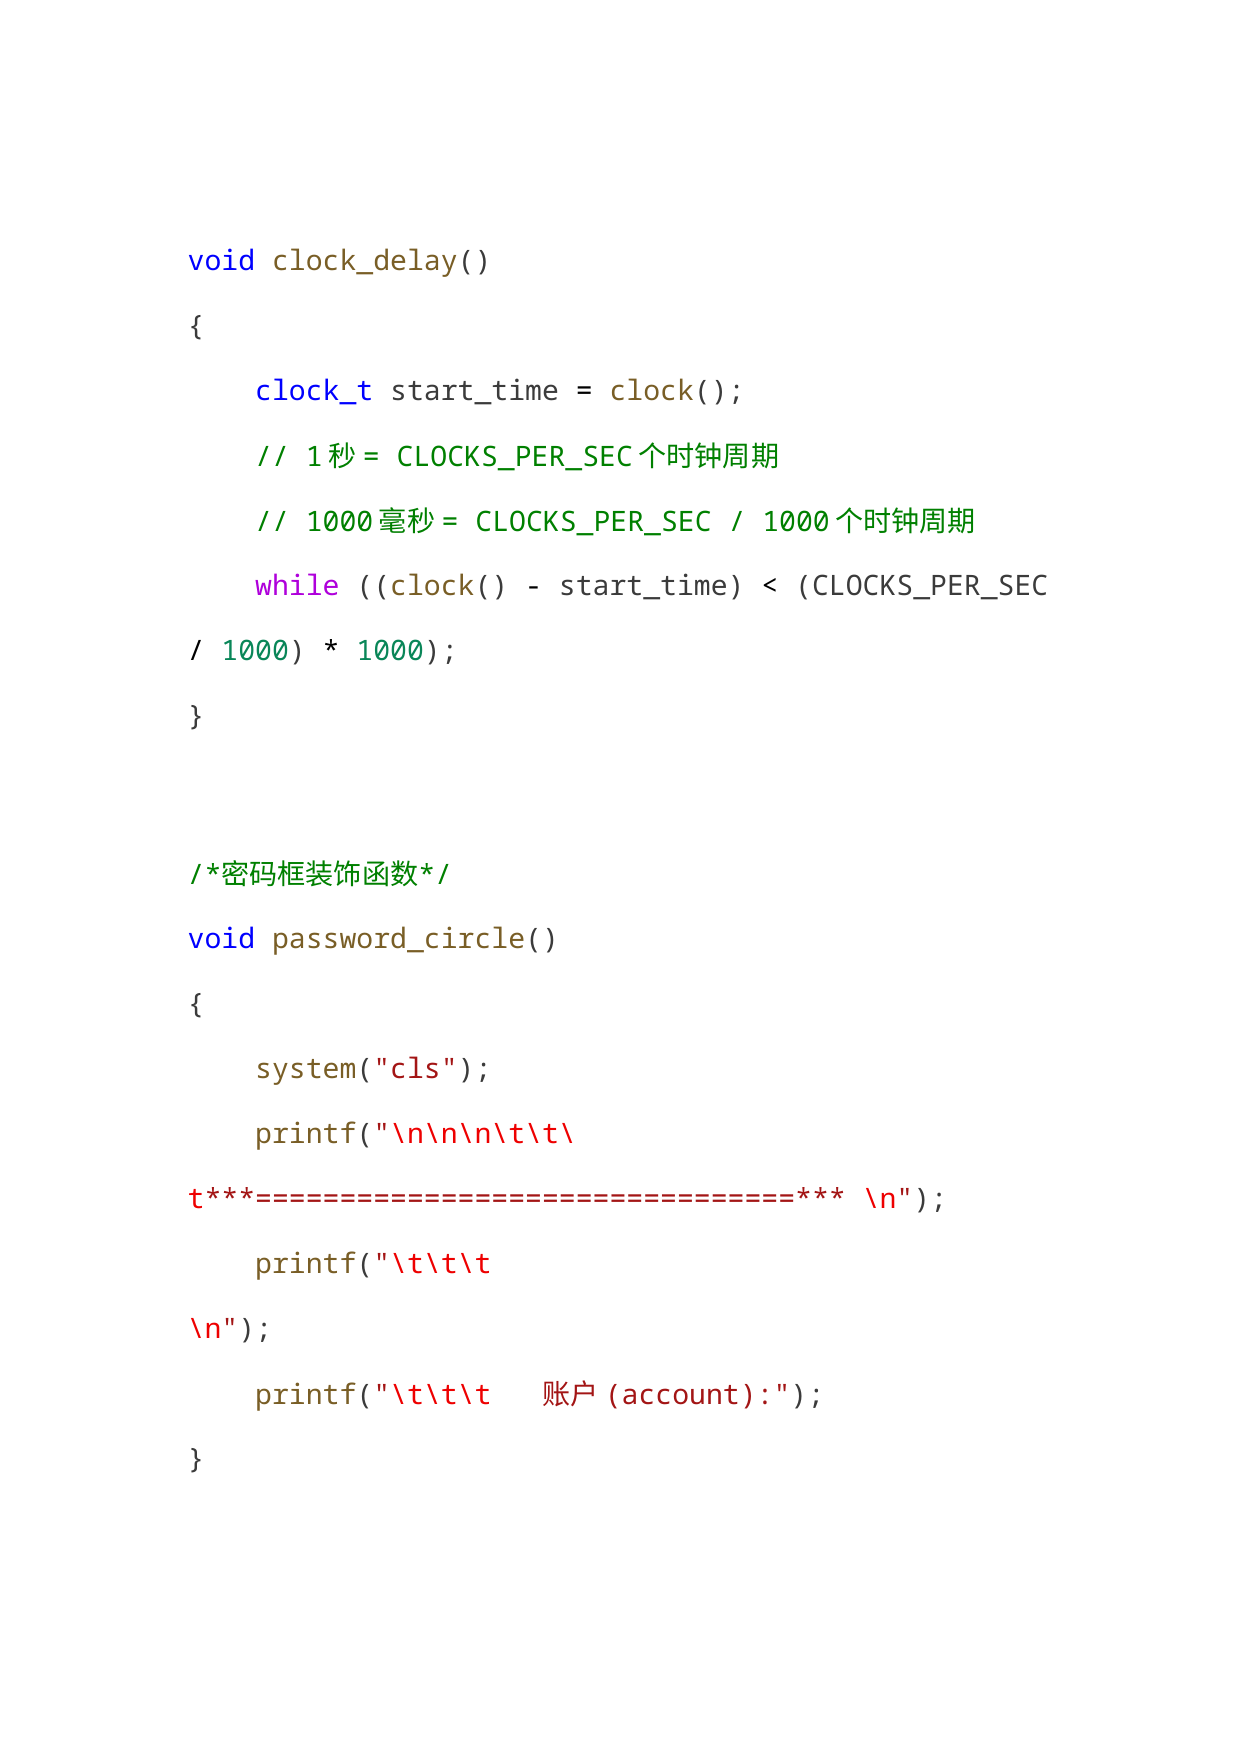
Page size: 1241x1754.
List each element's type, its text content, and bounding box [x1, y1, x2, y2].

text void clock_delay() [187, 227, 1053, 292]
text clock_t start_time = clock(); [187, 357, 1053, 422]
text printf("\n\n\n\t\t\t***================================*** \n"); [187, 1100, 1053, 1230]
text } [187, 1425, 1053, 1490]
text printf("\t\t\t \n"); [187, 1230, 1053, 1360]
text // 1秒 = CLOCKS_PER_SEC个时钟周期 [187, 422, 1053, 487]
text /*密码框装饰函数*/ [187, 840, 1053, 905]
text { [187, 970, 1053, 1035]
text { [187, 292, 1053, 357]
text // 1000毫秒 = CLOCKS_PER_SEC / 1000个时钟周期 [187, 487, 1053, 552]
text } [187, 682, 1053, 747]
text printf("\t\t\t 账户 (account):"); [187, 1360, 1053, 1425]
text system("cls"); [187, 1035, 1053, 1100]
text void password_circle() [187, 905, 1053, 970]
text while ((clock() - start_time) < (CLOCKS_PER_SEC / 1000) * 1000); [187, 552, 1053, 682]
